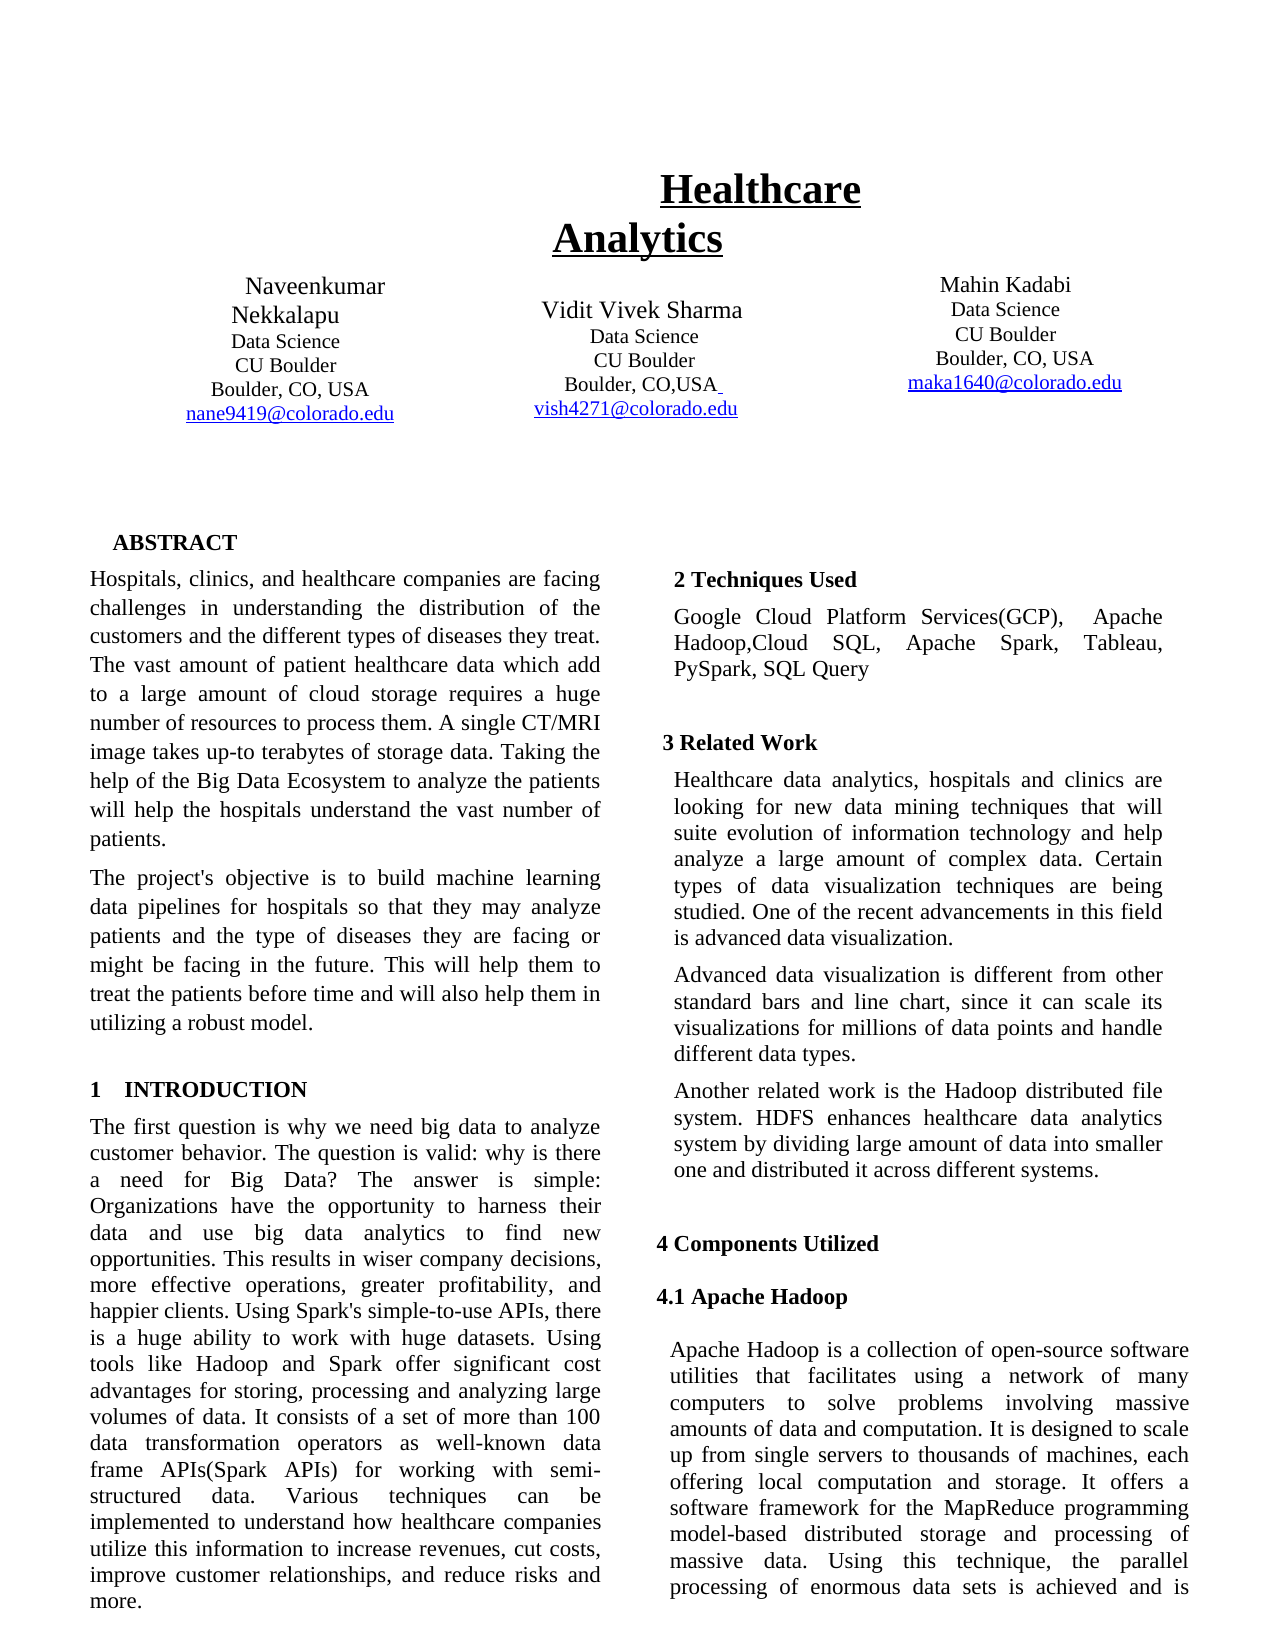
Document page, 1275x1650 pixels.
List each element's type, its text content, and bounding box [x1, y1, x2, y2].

text Google Cloud Platform Services(GCP), Apache Hadoop,Cloud SQL, Apache Spark, Tableau, PySpark, SQL Query [674, 603, 1163, 682]
text Advanced data visualization is different from other standard bars and line chart, since it can scale its visualizations for millions of data points and handle different data types. [674, 961, 1163, 1067]
text Data Science [510, 324, 769, 348]
text 2 Techniques Used [651, 566, 1163, 592]
text CU Boulder [510, 348, 769, 372]
text 3 Related Work [651, 729, 1163, 756]
text Boulder, CO,USA vish4271@colorado.edu [534, 372, 804, 420]
text Hospitals, clinics, and healthcare companies are facing challenges in understanding the distribution of the customers and the different types of diseases they treat. The vast amount of patient healthcare data which add to a large amount of cloud storage requires a huge number of resources to process them. A single CT/MRI image takes up-to terabytes of storage data. Taking the help of the Big Data Ecosystem to analyze the patients will help the hospitals understand the vast number of patients. [89, 565, 601, 852]
text Data Science [902, 297, 1108, 321]
text CU Boulder [902, 321, 1108, 346]
text Mahin Kadabi [902, 271, 1108, 297]
text Healthcare data analytics, hospitals and clinics are looking for new data mining techniques that will suite evolution of information technology and help analyze a large amount of complex data. Certain types of data visualization techniques are being studied. One of the recent advancements in this field is advanced data visualization. [674, 766, 1163, 951]
text 4.1 Apache Hadoop [651, 1283, 1189, 1309]
text Vidit Vivek Sharma [472, 295, 769, 324]
text The project's objective is to build machine learning data pipelines for hospitals so that they may analyze patients and the type of diseases they are facing or might be facing in the future. This will help them to treat the patients before time and will also help them in utilizing a robust model. [89, 864, 601, 1035]
text Data Science CU Boulder [229, 328, 342, 377]
text Another related work is the Hadoop distributed file system. HDFS enhances healthcare data analytics system by dividing large amount of data into smaller one and distributed it across different systems. [674, 1077, 1163, 1183]
text Boulder, CO, USA maka1640@colorado.edu [902, 346, 1127, 394]
text 4 Components Utilized [651, 1231, 1163, 1257]
text The first question is why we need big data to analyze customer behavior. The question is valid: why is there a need for Big Data? The answer is simple: Organizations have the opportunity to harness their data and use big data analytics to find new opportunities. This results in wiser company decisions, more effective operations, greater profitability, and happier clients. Using Spark's simple-to-use APIs, there is a huge ability to work with huge datasets. Using tools like Hadoop and Spark offer significant cost advantages for storing, processing and analyzing large volumes of data. It consists of a set of more than 100 data transformation operators as well-known data frame APIs(Spark APIs) for working with semi-structured data. Various techniques can be implemented to understand how healthcare companies utilize this information to increase revenues, cut costs, improve customer relationships, and reduce risks and more. [89, 1113, 602, 1614]
text Boulder, CO, USA nane9419@colorado.edu [181, 377, 398, 425]
